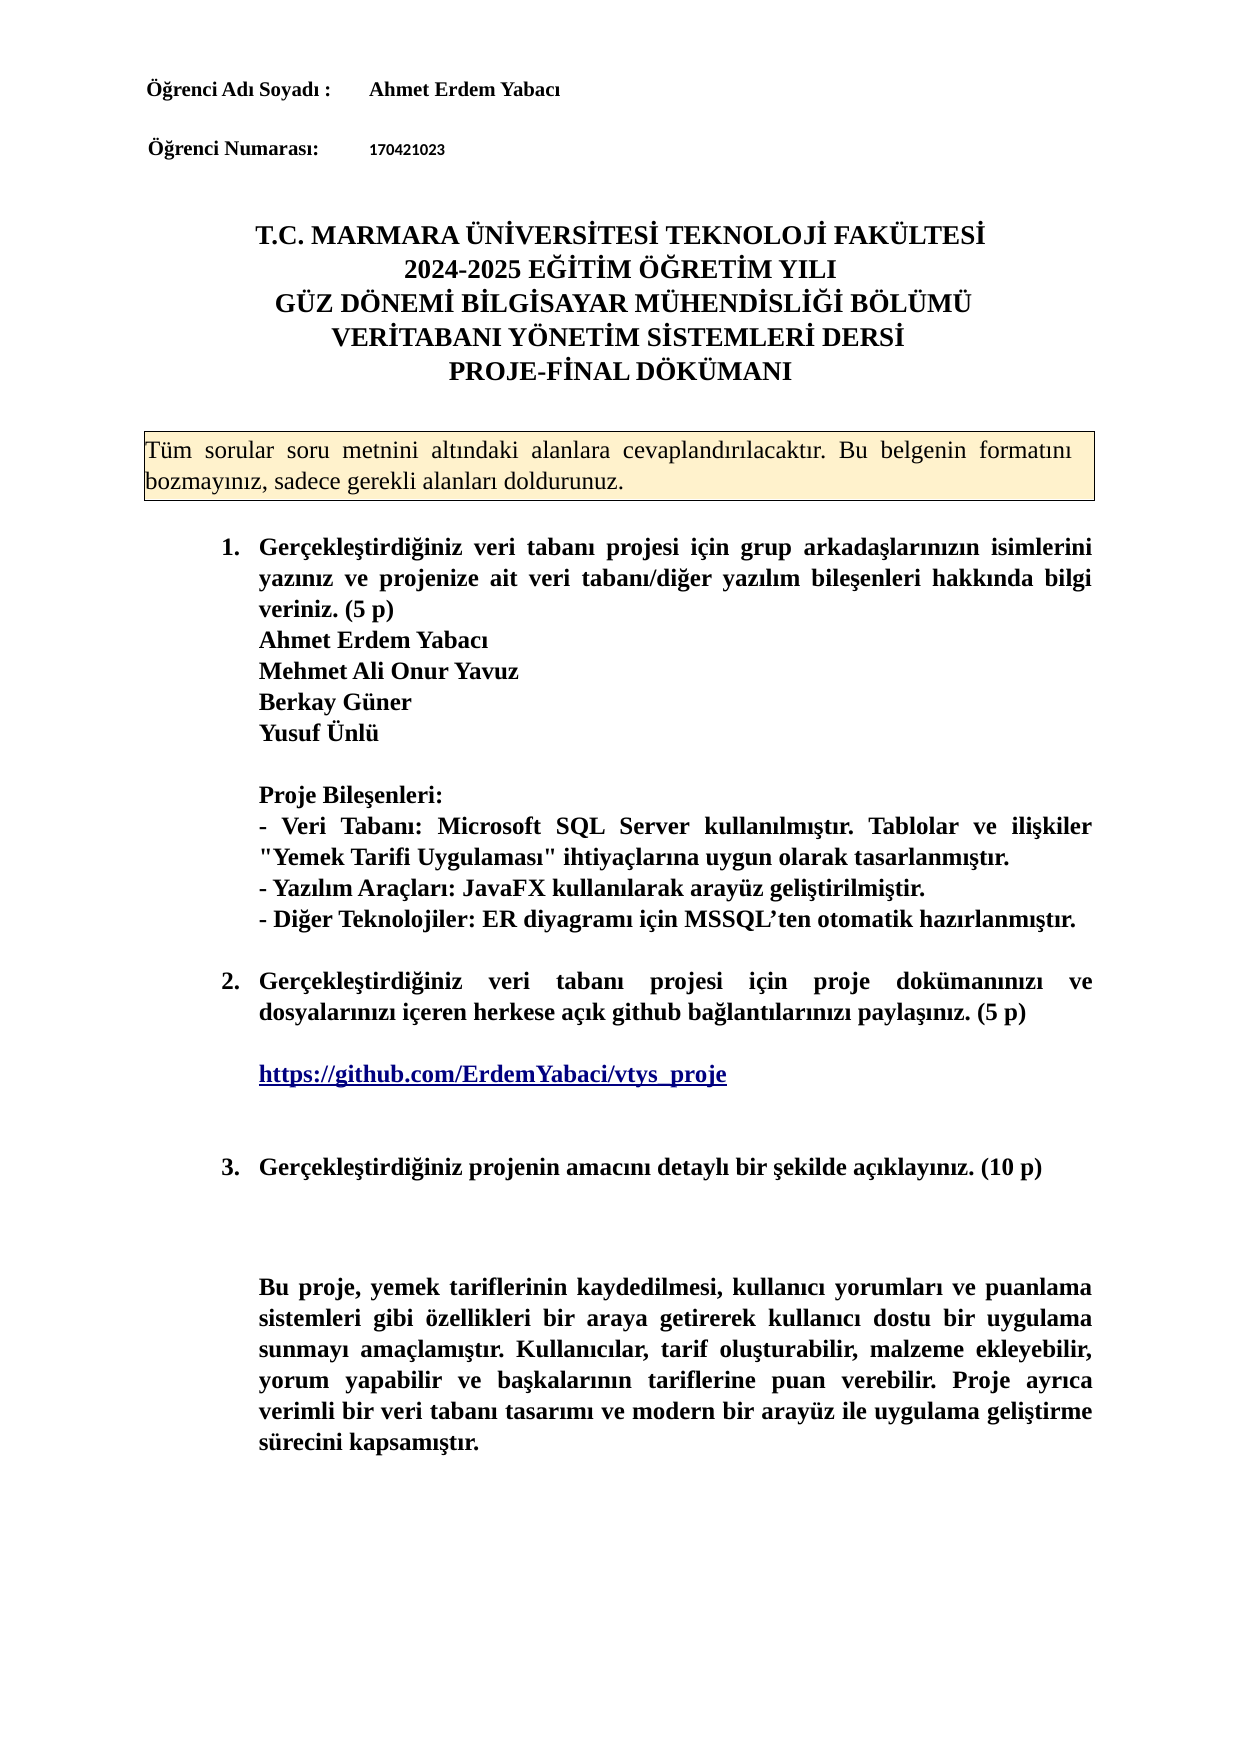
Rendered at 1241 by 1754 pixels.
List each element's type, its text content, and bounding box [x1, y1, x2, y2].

table_header Tüm sorular soru metnini altındaki alanlara cevaplandırılacaktır. Bu belgenin formatını bozmayınız, sadece gerekli alanları doldurunuz. [145, 432, 1094, 499]
text GÜZ DÖNEMİ BİLGİSAYAR MÜHENDİSLİĞİ BÖLÜMÜ [148, 287, 1093, 318]
text VERİTABANI YÖNETİM SİSTEMLERİ DERSİ [148, 321, 1088, 352]
text Ahmet Erdem Yabacı [258, 625, 1093, 653]
text - Veri Tabanı: Microsoft SQL Server kullanılmıştır. Tablolar ve ilişkiler "Yemek Tarifi Uygulaması" ihtiyaçlarına uygun olarak tasarlanmıştır. [258, 811, 1093, 871]
text Bu proje, yemek tariflerinin kaydedilmesi, kullanıcı yorumları ve puanlama sistemleri gibi özellikleri bir araya getirerek kullanıcı dostu bir uygulama sunmayı amaçlamıştır. Kullanıcılar, tarif oluşturabilir, malzeme ekleyebilir, yorum yapabilir ve başkalarının tariflerine puan verebilir. Proje ayrıca verimli bir veri tabanı tasarımı ve modern bir arayüz ile uygulama geliştirme sürecini kapsamıştır. [258, 1272, 1093, 1456]
text Yusuf Ünlü [258, 718, 1093, 747]
text Mehmet Ali Onur Yavuz [258, 656, 1093, 684]
text - Diğer Teknolojiler: ER diyagramı için MSSQL’ten otomatik hazırlanmıştır. [258, 904, 1093, 933]
list Gerçekleştirdiğiniz veri tabanı projesi için proje dokümanınızı ve dosyalarınızı içeren herkese açık github bağlantılarınızı paylaşınız. (5 p) [221, 966, 1093, 1026]
text Proje Bileşenleri: [258, 780, 1093, 809]
text - Yazılım Araçları: JavaFX kullanılarak arayüz geliştirilmiştir. [258, 873, 1093, 902]
text PROJE-FİNAL DÖKÜMANI [148, 355, 1093, 387]
list Gerçekleştirdiğiniz projenin amacını detaylı bir şekilde açıklayınız. (10 p) [221, 1152, 1093, 1181]
list Gerçekleştirdiğiniz veri tabanı projesi için grup arkadaşlarınızın isimlerini yazınız ve projenize ait veri tabanı/diğer yazılım bileşenleri hakkında bilgi veriniz. (5 p) [221, 532, 1093, 622]
text Berkay Güner [258, 687, 1093, 716]
text Öğrenci Numarası: 170421023 [148, 136, 1093, 160]
text 2024-2025 EĞİTİM ÖĞRETİM YILI [148, 253, 1093, 284]
text T.C. MARMARA ÜNİVERSİTESİ TEKNOLOJİ FAKÜLTESİ [148, 219, 1093, 250]
text https://github.com/ErdemYabaci/vtys_proje [258, 1059, 1093, 1088]
text Öğrenci Adı Soyadı : Ahmet Erdem Yabacı [146, 77, 1093, 101]
